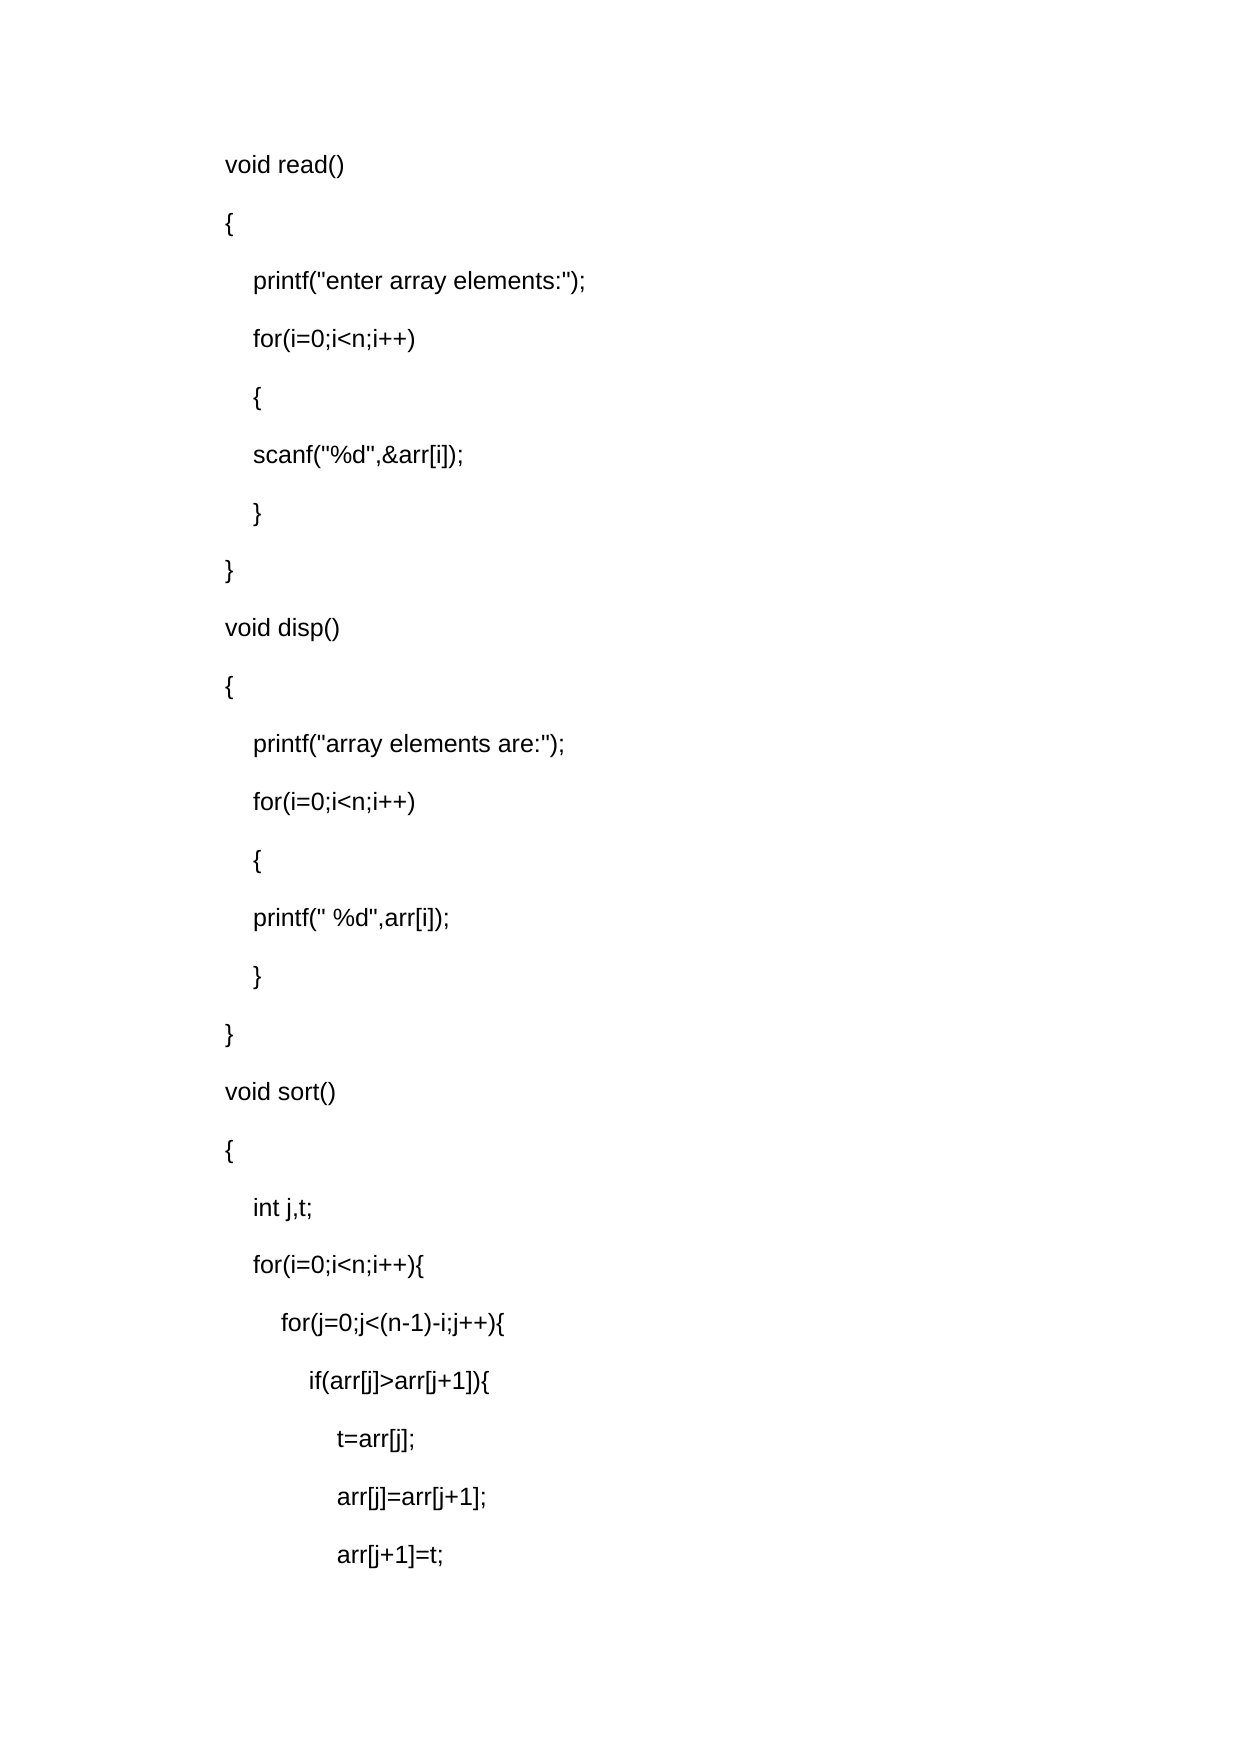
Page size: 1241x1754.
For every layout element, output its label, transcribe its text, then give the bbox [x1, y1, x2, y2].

text } [225, 555, 1090, 584]
text { [225, 382, 1090, 410]
text void read() [225, 150, 1090, 179]
text scanf("%d",&arr[i]); [225, 439, 1090, 468]
text for(i=0;i<n;i++){ [225, 1250, 1090, 1279]
text { [225, 208, 1090, 237]
text } [225, 1019, 1090, 1047]
text arr[j+1]=t; [225, 1540, 1090, 1569]
text } [225, 497, 1090, 526]
text printf(" %d",arr[i]); [225, 903, 1090, 932]
text { [225, 1134, 1090, 1163]
text for(i=0;i<n;i++) [225, 324, 1090, 352]
text void sort() [225, 1077, 1090, 1105]
text void disp() [225, 613, 1090, 642]
text if(arr[j]>arr[j+1]){ [225, 1366, 1090, 1395]
text { [225, 845, 1090, 874]
text printf("array elements are:"); [225, 729, 1090, 758]
text int j,t; [225, 1192, 1090, 1221]
text for(i=0;i<n;i++) [225, 787, 1090, 816]
text printf("enter array elements:"); [225, 266, 1090, 294]
text } [225, 961, 1090, 989]
text t=arr[j]; [225, 1424, 1090, 1453]
text { [225, 671, 1090, 700]
text for(j=0;j<(n-1)-i;j++){ [225, 1308, 1090, 1337]
text arr[j]=arr[j+1]; [225, 1482, 1090, 1511]
